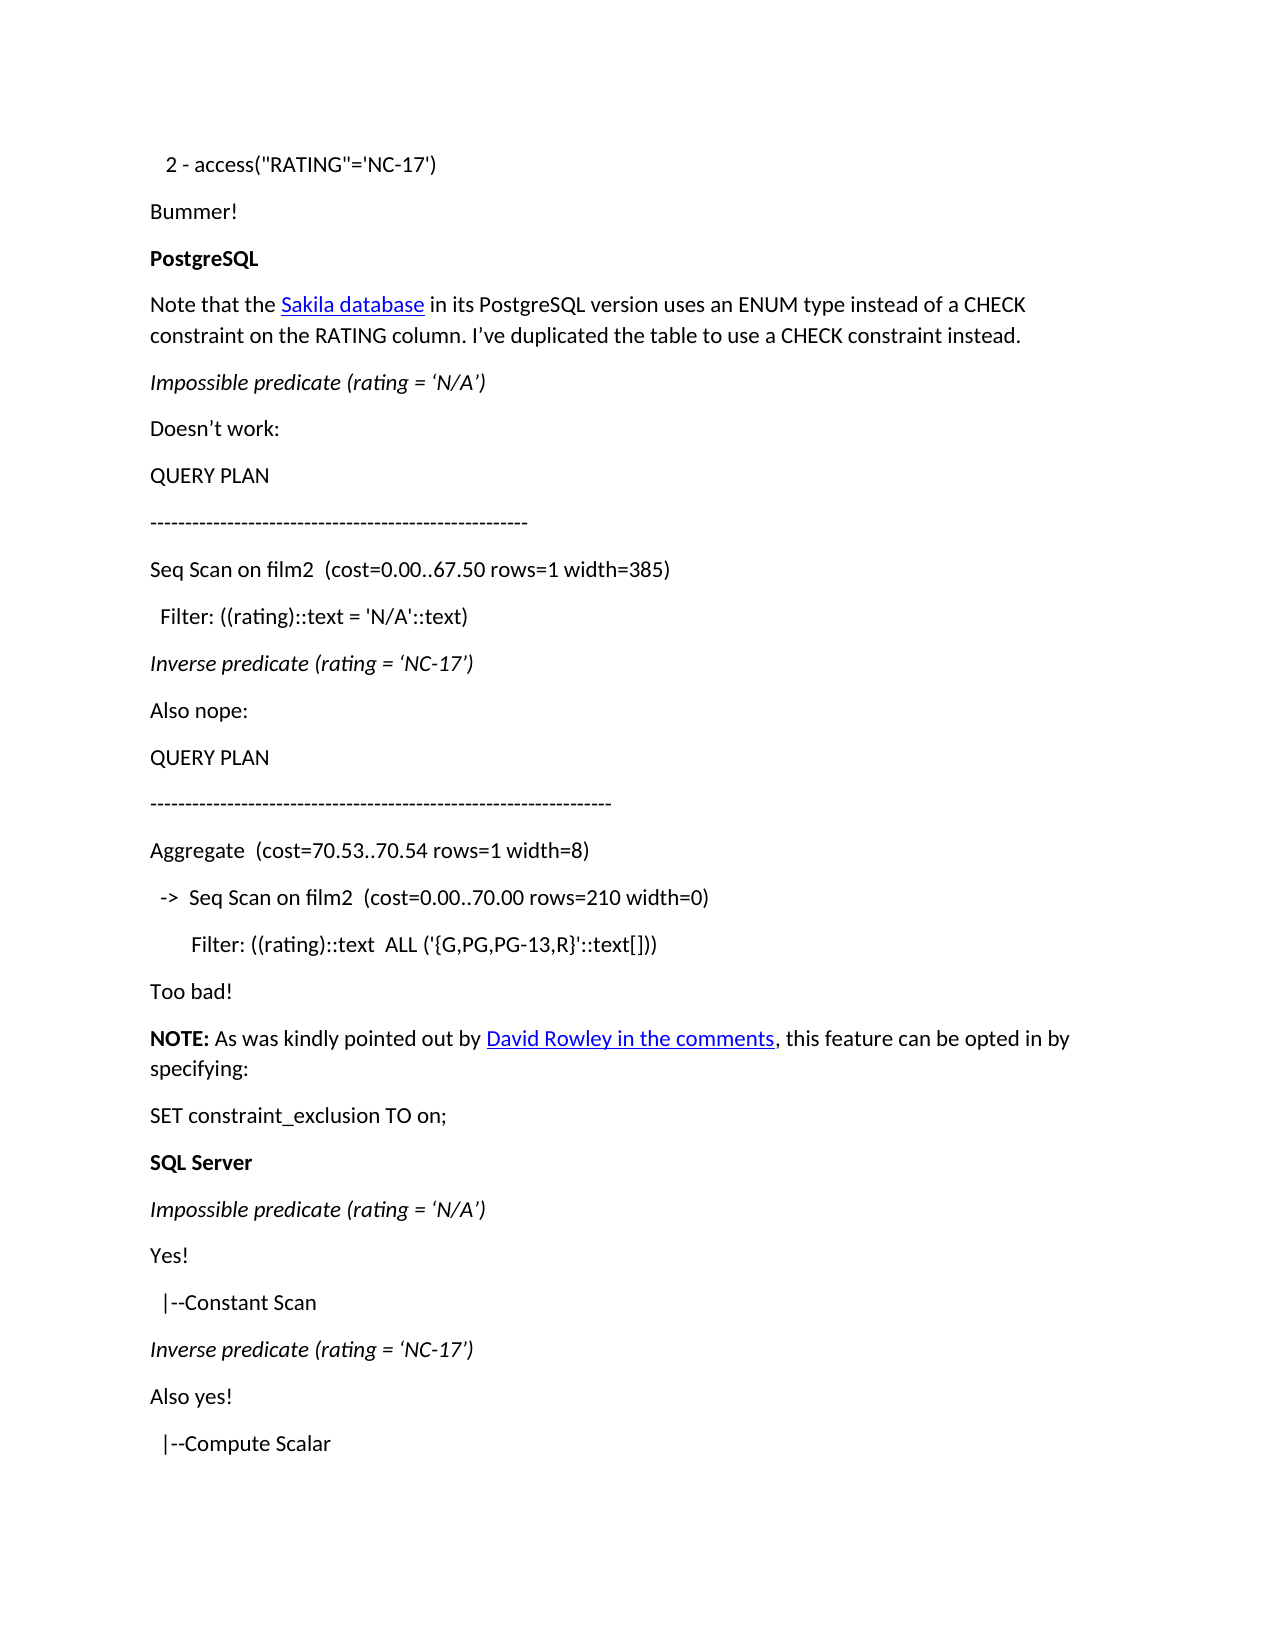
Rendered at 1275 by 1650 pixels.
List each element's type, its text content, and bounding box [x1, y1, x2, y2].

text 2 - access("RATING"='NC-17') [150, 150, 1125, 178]
text SQL Server [150, 1148, 1125, 1176]
text PostgreSQL [150, 244, 1125, 272]
text Filter: ((rating)::text ALL ('{G,PG,PG-13,R}'::text[])) [150, 930, 1125, 958]
text Filter: ((rating)::text = 'N/A'::text) [150, 602, 1125, 630]
text Impossible predicate (rating = ‘N/A’) [150, 368, 1125, 396]
text Too bad! [150, 977, 1125, 1005]
text Aggregate (cost=70.53..70.54 rows=1 width=8) [150, 836, 1125, 864]
text -> Seq Scan on film2 (cost=0.00..70.00 rows=210 width=0) [150, 883, 1125, 911]
text SET constraint_exclusion TO on; [150, 1101, 1125, 1129]
text Yes! [150, 1242, 1125, 1270]
text Also nope: [150, 696, 1125, 724]
text QUERY PLAN [150, 743, 1125, 771]
text Impossible predicate (rating = ‘N/A’) [150, 1195, 1125, 1223]
text |--Compute Scalar [150, 1429, 1125, 1457]
text Inverse predicate (rating = ‘NC-17’) [150, 649, 1125, 677]
text |--Constant Scan [150, 1288, 1125, 1317]
text ------------------------------------------------------ [150, 508, 1125, 536]
text Seq Scan on film2 (cost=0.00..67.50 rows=1 width=385) [150, 555, 1125, 583]
text Doesn’t work: [150, 414, 1125, 443]
text QUERY PLAN [150, 461, 1125, 489]
text Bummer! [150, 197, 1125, 225]
text Note that the Sakila database in its PostgreSQL version uses an ENUM type instead of a CHECK constraint on the RATING column. I’ve duplicated the table to use a CHECK constraint instead. [150, 291, 1125, 349]
text ------------------------------------------------------------------ [150, 789, 1125, 818]
text Inverse predicate (rating = ‘NC-17’) [150, 1335, 1125, 1363]
text Also yes! [150, 1382, 1125, 1410]
text NOTE: As was kindly pointed out by David Rowley in the comments, this feature can be opted in by specifying: [150, 1024, 1125, 1082]
